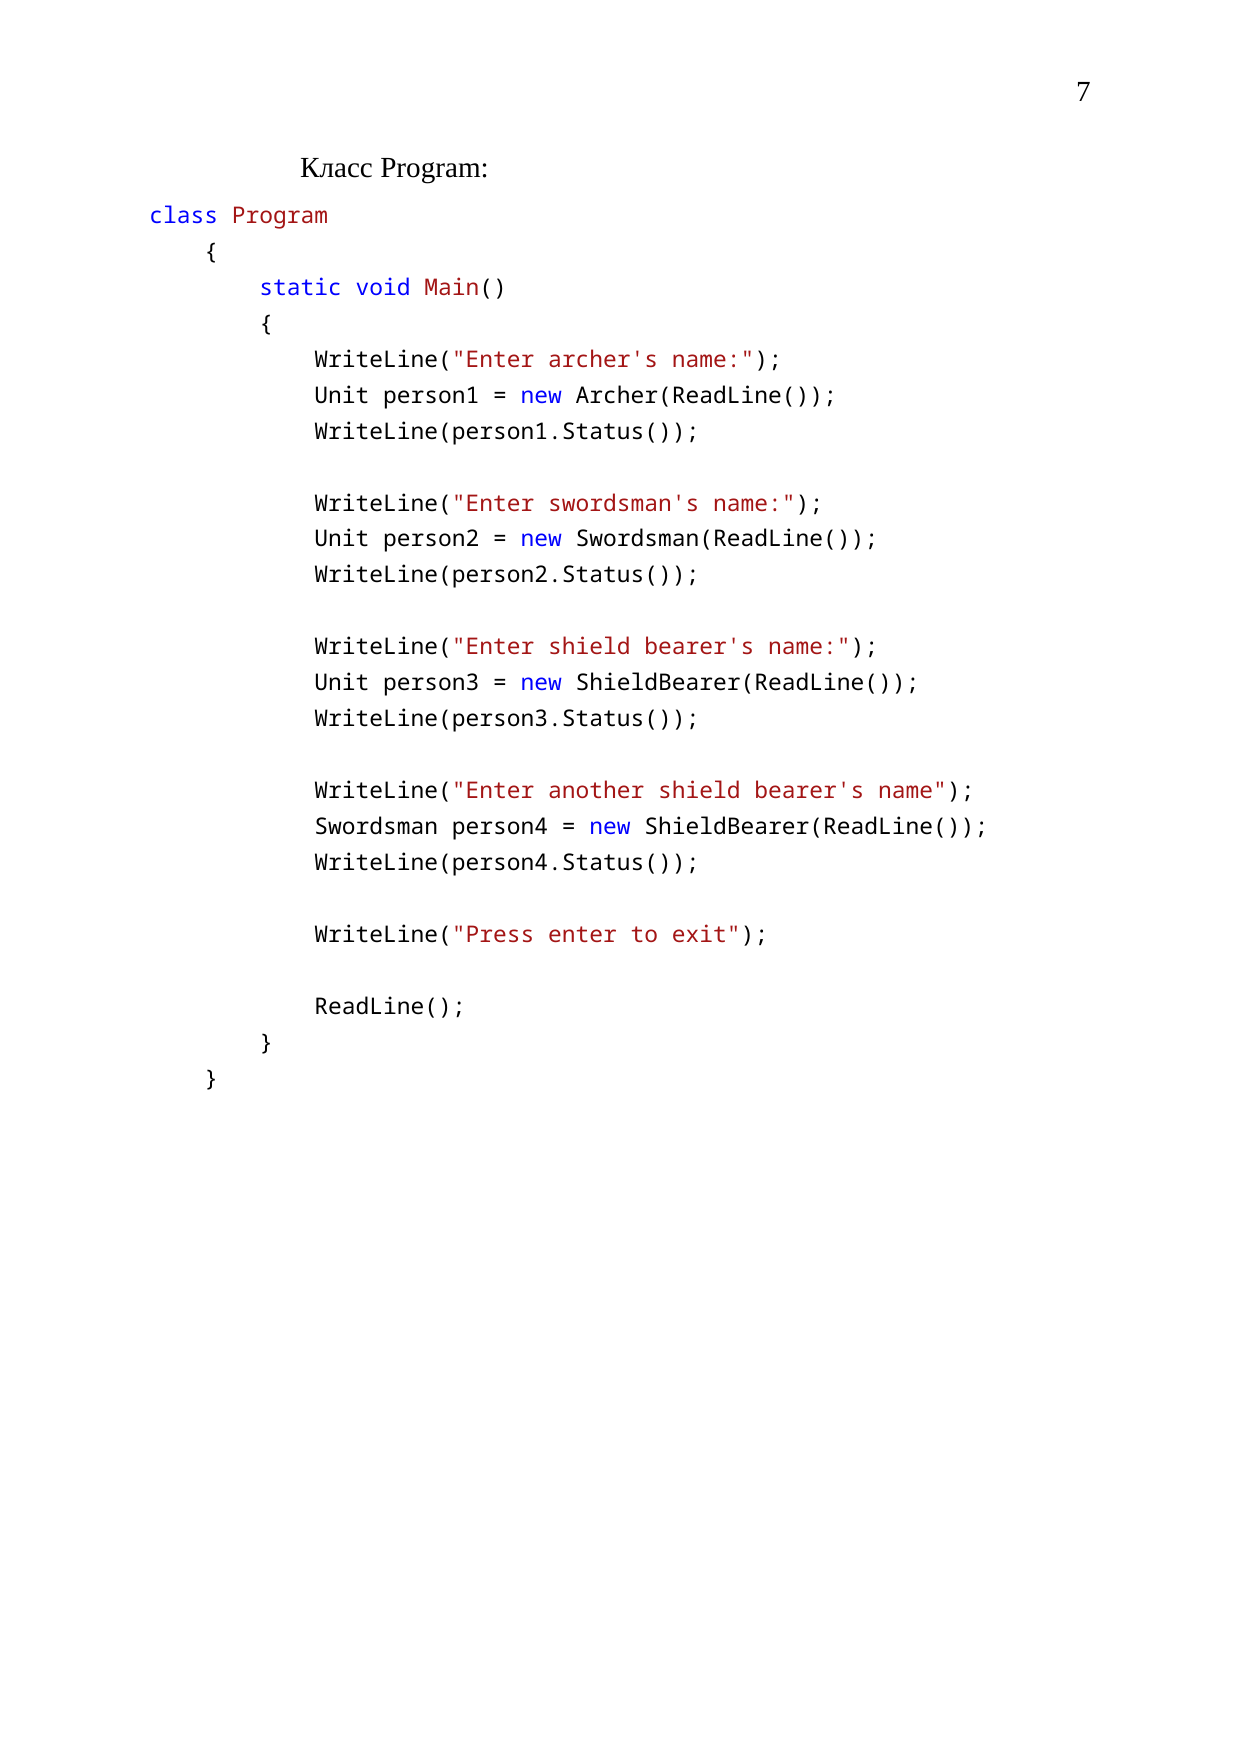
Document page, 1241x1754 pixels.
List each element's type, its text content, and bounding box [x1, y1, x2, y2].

table_header class Program { static void Main() { WriteLine("Enter archer's name:"); Unit person1 = new Archer(ReadLine()); WriteLine(person1.Status()); WriteLine("Enter swordsman's name:"); Unit person2 = new Swordsman(ReadLine()); WriteLine(person2.Status()); WriteLine("Enter shield bearer's name:"); Unit person3 = new ShieldBearer(ReadLine()); WriteLine(person3.Status()); WriteLine("Enter another shield bearer's name"); Swordsman person4 = new ShieldBearer(ReadLine()); WriteLine(person4.Status()); WriteLine("Press enter to exit"); ReadLine(); } } [139, 189, 1079, 1108]
text Класс Program: [225, 150, 1090, 183]
